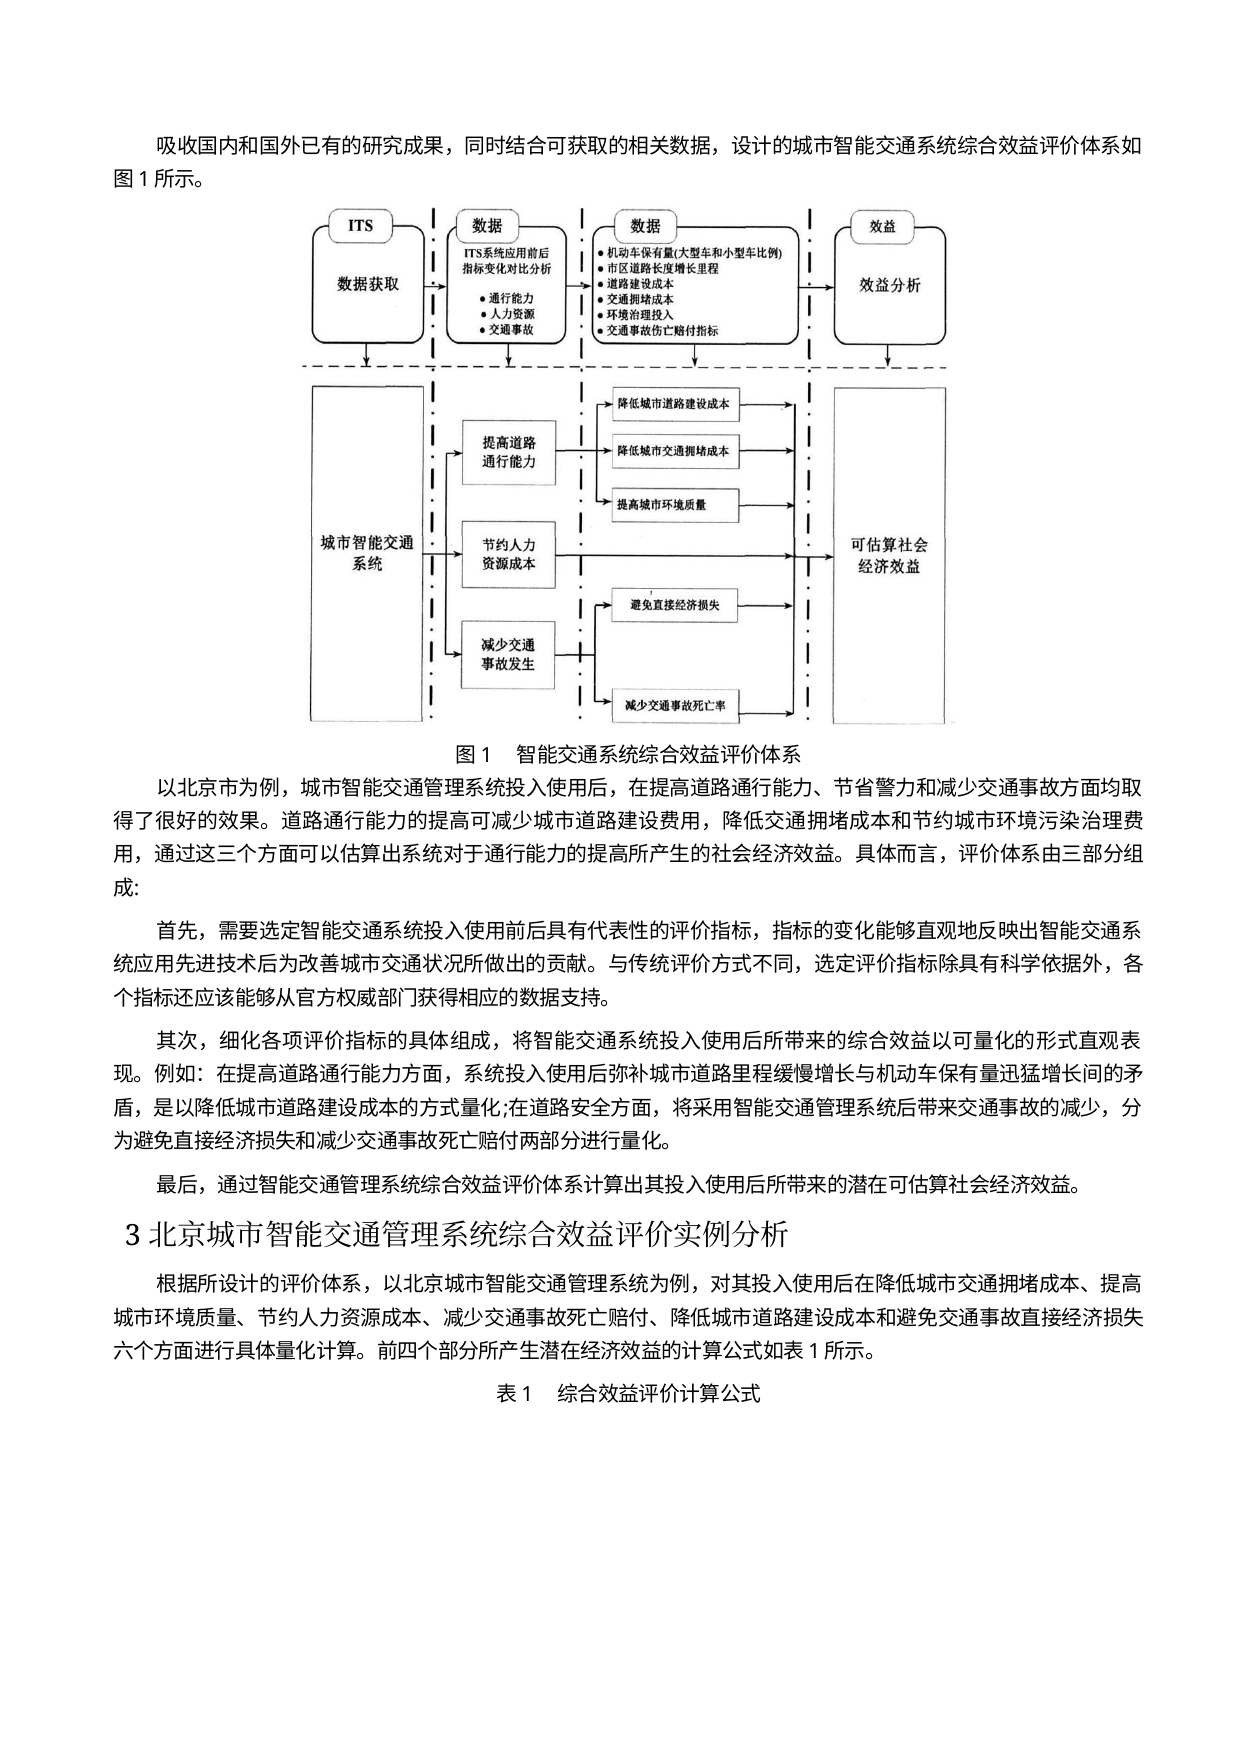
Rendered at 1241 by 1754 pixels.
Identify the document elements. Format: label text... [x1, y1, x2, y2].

list 以北京市为例，城市智能交通管理系统投入使用后，在提高道路通行能力、节省警力和减少交通事故方面均取得了很好的效果。道路通行能力的提高可减少城市道路建设费用，降低交通拥堵成本和节约城市环境污染治理费用，通过这三个方面可以估算出系统对于通行能力的提高所产生的社会经济效益。具体而言，评价体系由三部分组成: [113, 769, 1144, 902]
subtitle 3 北京城市智能交通管理系统综合效益评价实例分析 [124, 1200, 1144, 1266]
picture [302, 204, 956, 727]
text 根据所设计的评价体系，以北京城市智能交通管理系统为例，对其投入使用后在降低城市交通拥堵成本、提高城市环境质量、节约人力资源成本、减少交通事故死亡赔付、降低城市道路建设成本和避免交通事故直接经济损失六个方面进行具体量化计算。前四个部分所产生潜在经济效益的计算公式如表1所示。 [113, 1266, 1144, 1366]
text 其次，细化各项评价指标的具体组成，将智能交通系统投入使用后所带来的综合效益以可量化的形式直观表现。例如：在提高道路通行能力方面，系统投入使用后弥补城市道路里程缓慢增长与机动车保有量迅猛增长间的矛盾，是以降低城市道路建设成本的方式量化;在道路安全方面，将采用智能交通管理系统后带来交通事故的减少，分为避免直接经济损失和减少交通事故死亡赔付两部分进行量化。 [113, 1023, 1144, 1156]
text 图 1 智能交通系统综合效益评价体系 [113, 736, 1144, 769]
text 表 1 综合效益评价计算公式 [113, 1376, 1144, 1409]
list 吸收国内和国外已有的研究成果，同时结合可获取的相关数据，设计的城市智能交通系统综合效益评价体系如图1所示。 [113, 128, 1144, 194]
text 最后，通过智能交通管理系统综合效益评价体系计算出其投入使用后所带来的潜在可估算社会经济效益。 [113, 1166, 1144, 1199]
text 首先，需要选定智能交通系统投入使用前后具有代表性的评价指标，指标的变化能够直观地反映出智能交通系统应用先进技术后为改善城市交通状况所做出的贡献。与传统评价方式不同，选定评价指标除具有科学依据外，各个指标还应该能够从官方权威部门获得相应的数据支持。 [113, 913, 1144, 1013]
